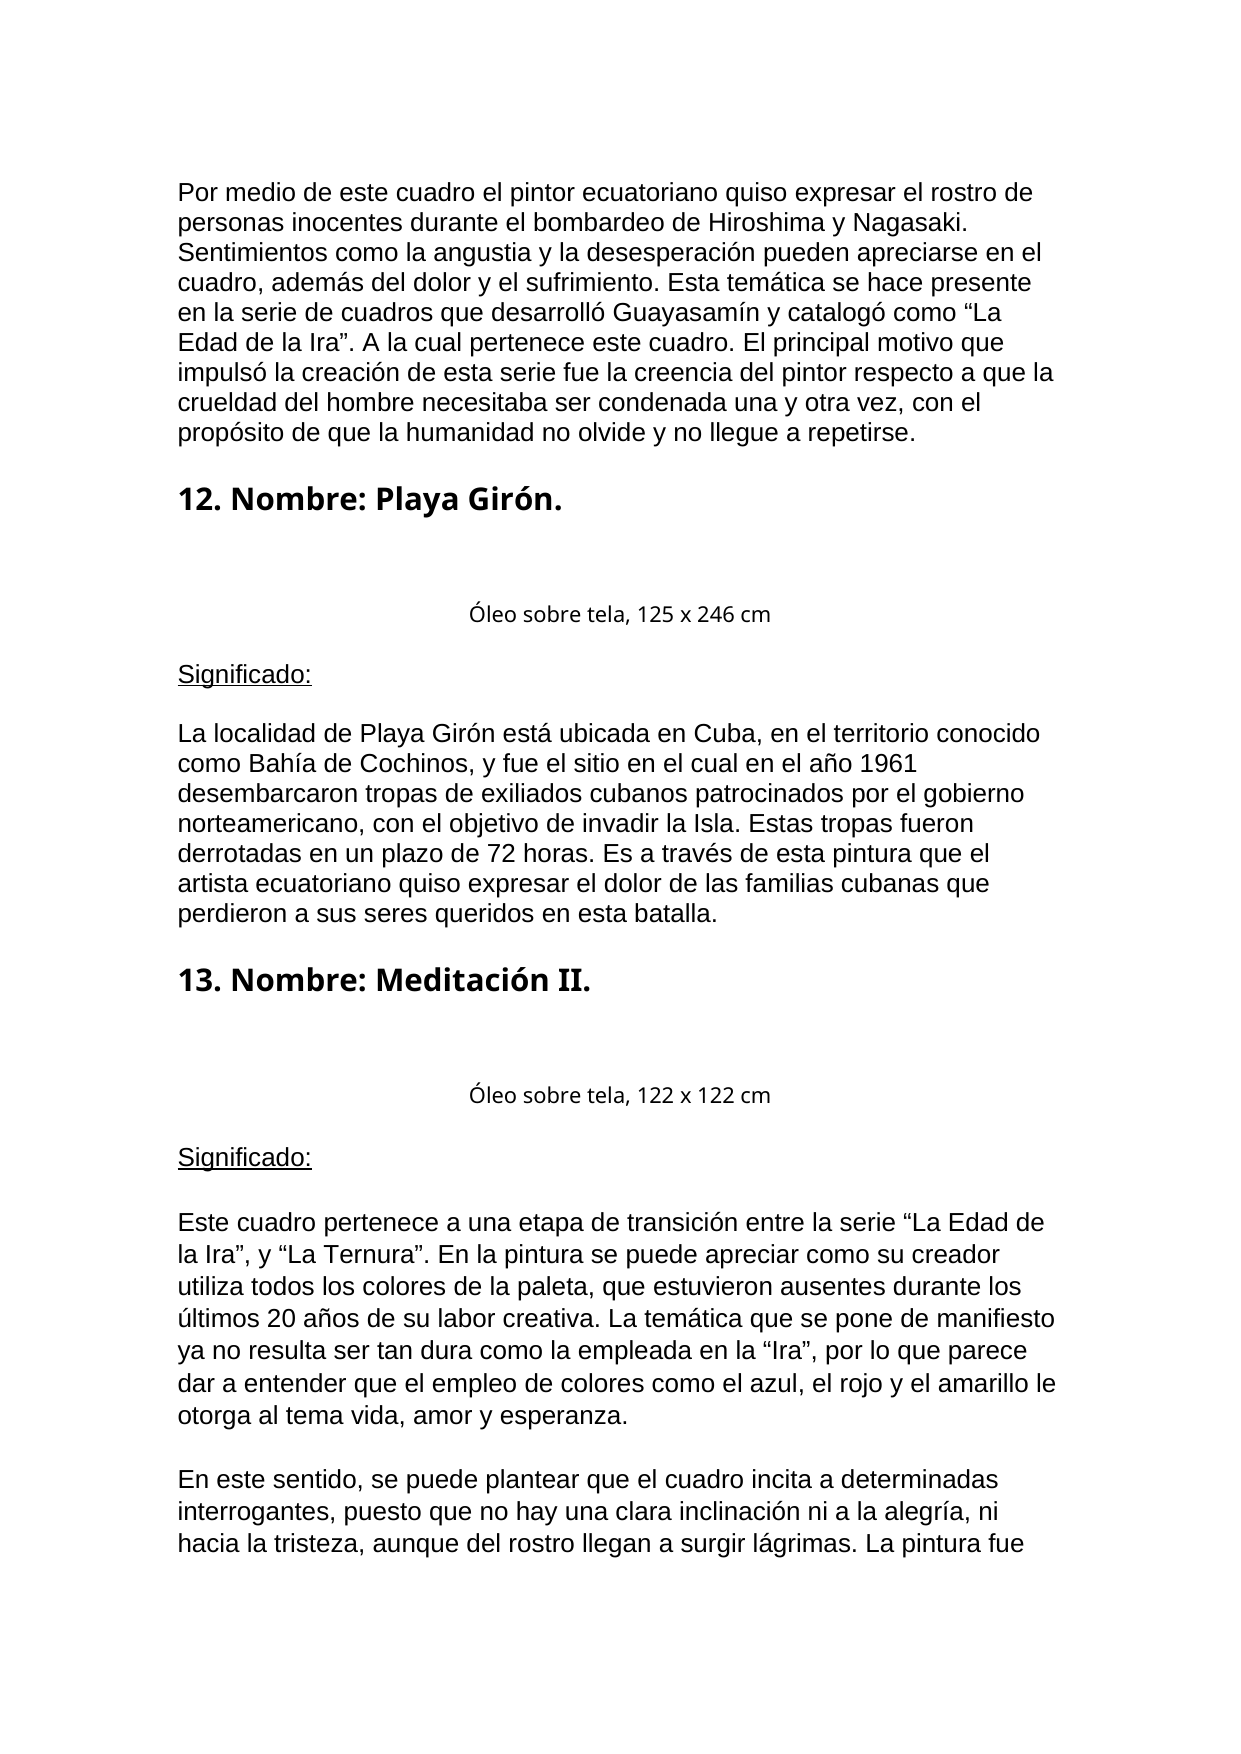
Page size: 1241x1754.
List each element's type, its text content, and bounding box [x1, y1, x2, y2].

text Óleo sobre tela, 122 x 122 cm [177, 1000, 1063, 1110]
text Óleo sobre tela, 125 x 246 cm [177, 519, 1063, 629]
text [177, 148, 1063, 519]
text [177, 1110, 1063, 1558]
text Significado: La localidad de Playa Girón está ubicada en Cuba, en el territorio conocido como Bahía de Cochinos, y fue el sitio en el cual en el año 1961 desembarcaron tropas de exiliados cubanos patrocinados por el gobierno norteamericano, con el objetivo de invadir la Isla. Estas tropas fueron derrotadas en un plazo de 72 horas. Es a través de esta pintura que el artista ecuatoriano quiso expresar el dolor de las familias cubanas que perdieron a sus seres queridos en esta batalla. 13. Nombre: Meditación II. [177, 629, 1063, 1000]
